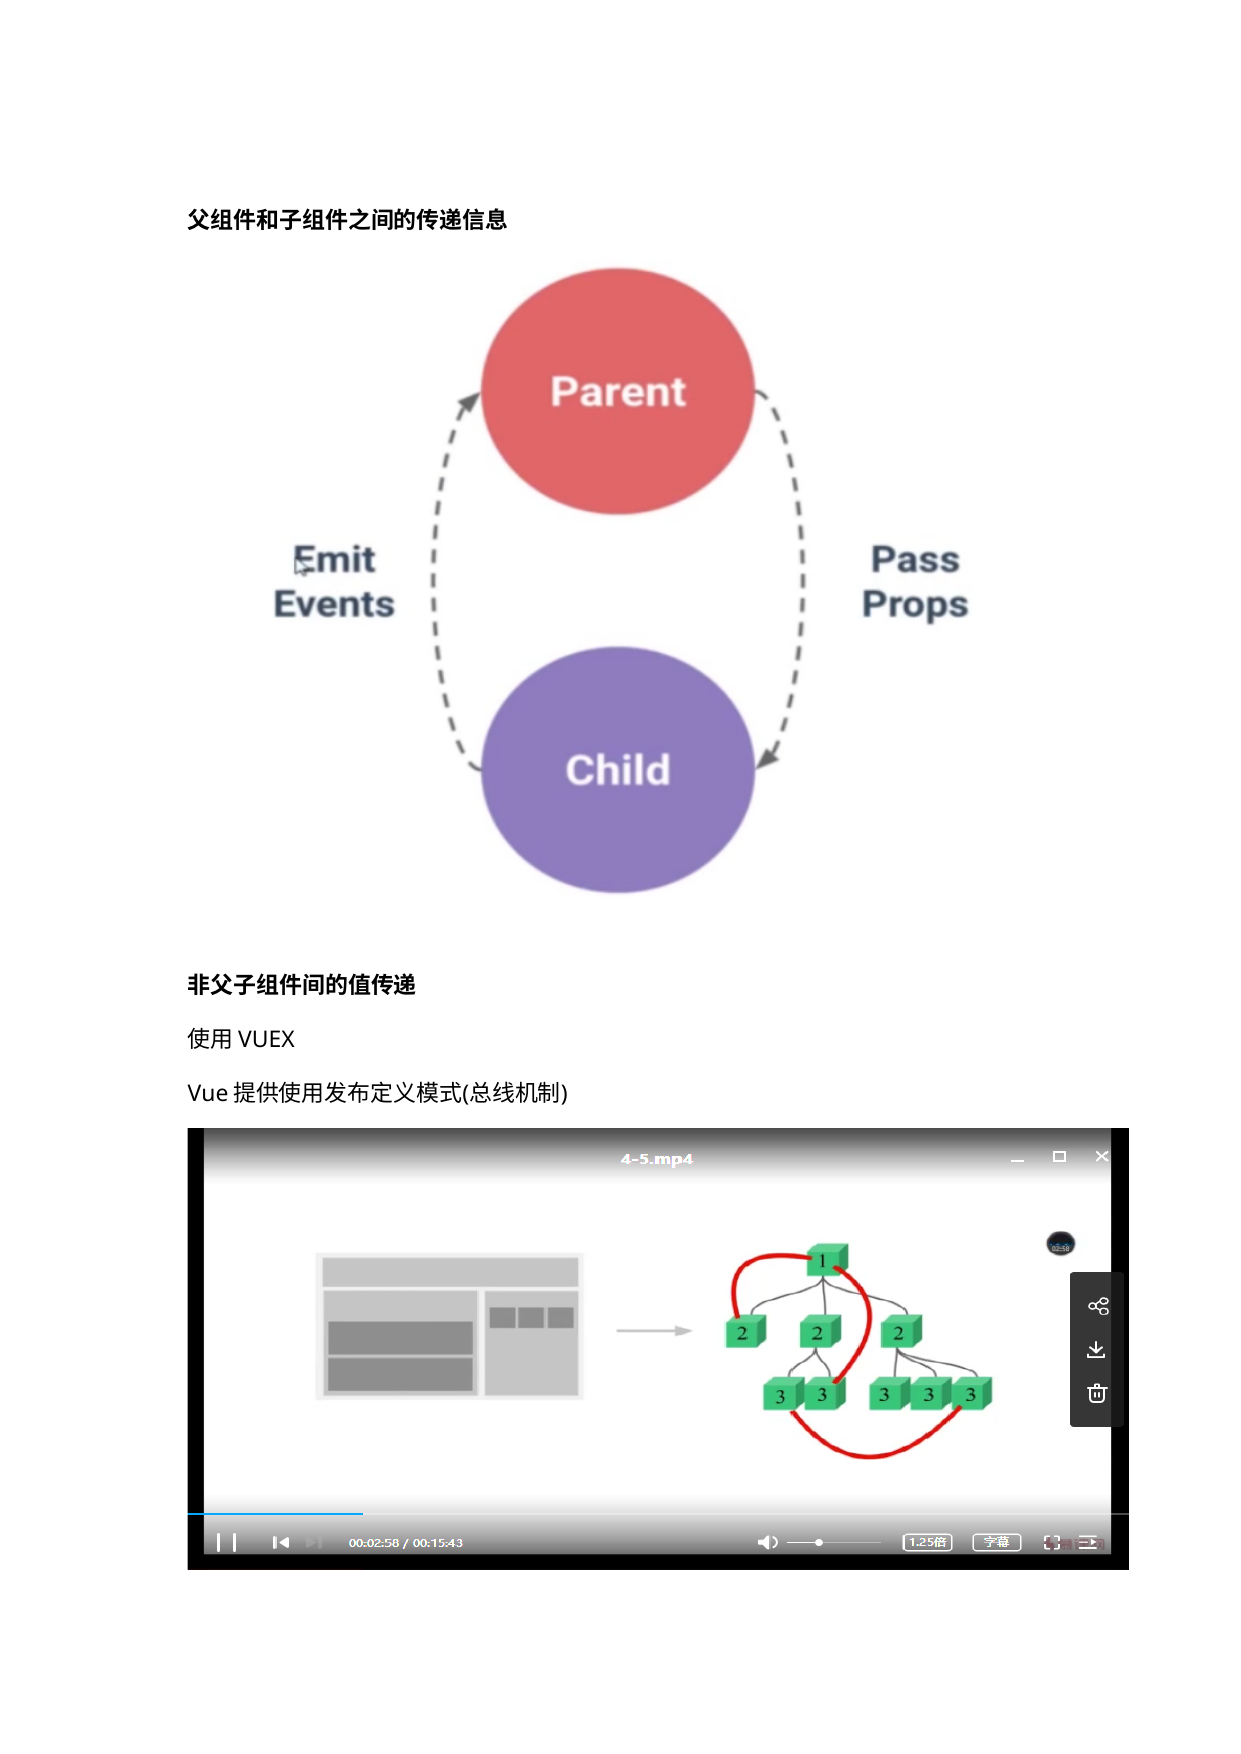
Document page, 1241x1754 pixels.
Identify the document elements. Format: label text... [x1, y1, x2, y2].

text 父组件和子组件之间的传递信息 [187, 202, 1053, 235]
picture [187, 1128, 1129, 1570]
text 使用VUEX [187, 1021, 1053, 1054]
picture [187, 256, 1052, 946]
text 非父子组件间的值传递 [187, 966, 1053, 1000]
text Vue提供使用发布定义模式(总线机制) [187, 1075, 1053, 1108]
